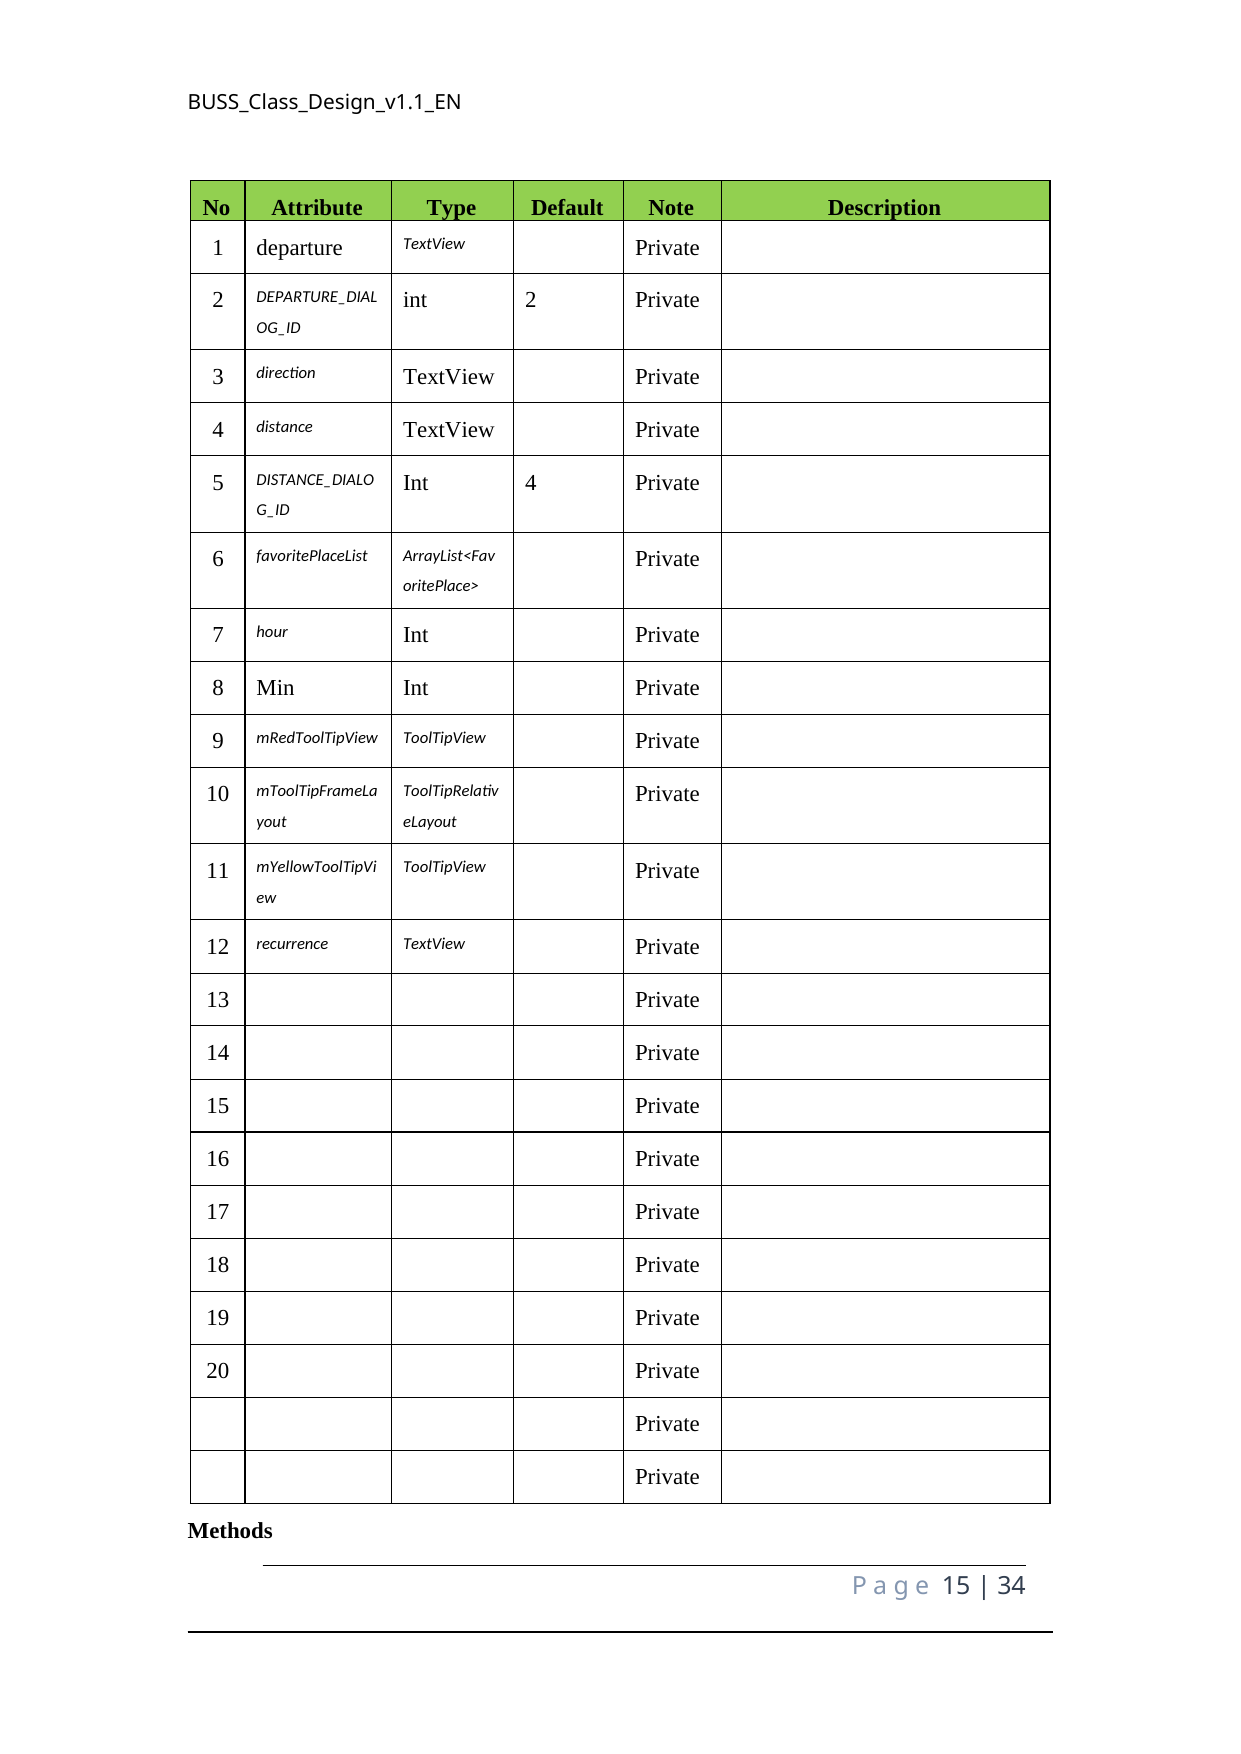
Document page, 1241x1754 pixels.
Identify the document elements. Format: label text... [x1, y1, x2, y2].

table_cell ToolTipRelativeLayout [392, 768, 513, 843]
table_cell [722, 533, 1049, 608]
table_cell [722, 1398, 1049, 1449]
table_cell Private [624, 1080, 721, 1131]
table_cell [722, 844, 1049, 919]
table_cell 15 [191, 1080, 244, 1131]
table_header Type [392, 181, 513, 220]
table_cell Private [624, 974, 721, 1025]
table_cell [246, 1398, 391, 1449]
table_cell [722, 456, 1049, 532]
table_cell Min [246, 662, 391, 714]
table_cell [722, 1026, 1049, 1078]
table_cell Private [624, 221, 721, 273]
table_cell [722, 1451, 1049, 1503]
table_cell distance [246, 403, 391, 455]
table_cell [514, 1292, 623, 1343]
table_cell Private [624, 403, 721, 455]
table_cell 17 [191, 1186, 244, 1237]
table_cell [514, 609, 623, 661]
table_cell [514, 662, 623, 714]
table_cell 10 [191, 768, 244, 843]
table_cell [514, 1080, 623, 1131]
table_cell [722, 974, 1049, 1025]
table_cell Private [624, 768, 721, 843]
table_cell [246, 974, 391, 1025]
table_cell [392, 1451, 513, 1503]
table_cell [722, 609, 1049, 661]
table_cell DISTANCE_DIALOG_ID [246, 456, 391, 532]
table_cell Private [624, 1186, 721, 1237]
table_cell [514, 974, 623, 1025]
table_cell [722, 403, 1049, 455]
table_cell [246, 1080, 391, 1131]
table_cell 4 [191, 403, 244, 455]
table_cell Private [624, 1345, 721, 1397]
table_cell mToolTipFrameLayout [246, 768, 391, 843]
table_cell [246, 1345, 391, 1397]
subtitle Methods [187, 180, 1053, 1543]
table_cell 3 [191, 350, 244, 402]
table_cell Private [624, 844, 721, 919]
table_cell [191, 1398, 244, 1449]
table_cell [246, 1026, 391, 1078]
table_cell departure [246, 221, 391, 273]
table_cell [722, 221, 1049, 273]
table_header Description [722, 181, 1049, 220]
table_cell [514, 1239, 623, 1291]
table_cell DEPARTURE_DIALOG_ID [246, 274, 391, 349]
table_cell 12 [191, 920, 244, 972]
table_cell 19 [191, 1292, 244, 1343]
table_cell 11 [191, 844, 244, 919]
table_cell hour [246, 609, 391, 661]
table_cell ToolTipView [392, 844, 513, 919]
table_cell [722, 350, 1049, 402]
table_cell [246, 1292, 391, 1343]
table_cell [722, 1239, 1049, 1291]
table_cell [722, 1133, 1049, 1184]
table_cell 20 [191, 1345, 244, 1397]
table_cell [246, 1451, 391, 1503]
table_cell [392, 1292, 513, 1343]
table_cell [392, 1239, 513, 1291]
table_cell Int [392, 662, 513, 714]
table_cell [514, 920, 623, 972]
table_cell [392, 1133, 513, 1184]
table_cell direction [246, 350, 391, 402]
table_cell TextView [392, 350, 513, 402]
table_cell [514, 221, 623, 273]
table_cell Private [624, 274, 721, 349]
table_cell recurrence [246, 920, 391, 972]
table_cell [722, 768, 1049, 843]
table_cell 7 [191, 609, 244, 661]
table_cell int [392, 274, 513, 349]
table_cell 9 [191, 715, 244, 767]
table_cell [392, 1026, 513, 1078]
table_cell ArrayList<FavoritePlace> [392, 533, 513, 608]
table_header No [191, 181, 244, 220]
table_cell 18 [191, 1239, 244, 1291]
table_cell Private [624, 1451, 721, 1503]
table_cell [514, 1186, 623, 1237]
table_cell [392, 974, 513, 1025]
table_cell [514, 844, 623, 919]
table_cell Private [624, 456, 721, 532]
table_cell 6 [191, 533, 244, 608]
table_cell Private [624, 1292, 721, 1343]
table_header Attribute [246, 181, 391, 220]
table_cell ToolTipView [392, 715, 513, 767]
table_cell [722, 1080, 1049, 1131]
table_cell [392, 1186, 513, 1237]
table_cell [722, 274, 1049, 349]
table_cell [722, 715, 1049, 767]
table_cell [722, 1292, 1049, 1343]
table_cell [722, 662, 1049, 714]
table_cell [514, 1398, 623, 1449]
table_cell [392, 1080, 513, 1131]
table_cell Private [624, 533, 721, 608]
table_cell 1 [191, 221, 244, 273]
table_cell [392, 1345, 513, 1397]
table_cell Int [392, 609, 513, 661]
table_cell Private [624, 1026, 721, 1078]
table_cell [514, 350, 623, 402]
table_cell Private [624, 920, 721, 972]
table_cell Private [624, 1398, 721, 1449]
table_cell [514, 1451, 623, 1503]
table_cell [246, 1239, 391, 1291]
table_header Note [624, 181, 721, 220]
table_cell [514, 1026, 623, 1078]
table_cell Private [624, 1133, 721, 1184]
table_cell favoritePlaceList [246, 533, 391, 608]
table_cell [191, 1451, 244, 1503]
table_cell 16 [191, 1133, 244, 1184]
table_cell Private [624, 662, 721, 714]
table_cell [514, 403, 623, 455]
table_cell [514, 715, 623, 767]
table_cell 5 [191, 456, 244, 532]
table_cell mRedToolTipView [246, 715, 391, 767]
table_cell TextView [392, 403, 513, 455]
table_cell [722, 1345, 1049, 1397]
table_cell [246, 1133, 391, 1184]
table_cell [246, 1186, 391, 1237]
table_cell [514, 1133, 623, 1184]
table_cell 2 [191, 274, 244, 349]
table_cell [514, 768, 623, 843]
table_cell Private [624, 350, 721, 402]
table_cell Private [624, 609, 721, 661]
table_cell TextView [392, 920, 513, 972]
table_cell [722, 920, 1049, 972]
table_cell TextView [392, 221, 513, 273]
table_cell 4 [514, 456, 623, 532]
table_cell Private [624, 1239, 721, 1291]
table_cell [392, 1398, 513, 1449]
table_cell Private [624, 715, 721, 767]
table_cell [722, 1186, 1049, 1237]
table_cell mYellowToolTipView [246, 844, 391, 919]
table_cell 13 [191, 974, 244, 1025]
table_cell Int [392, 456, 513, 532]
table_cell [514, 1345, 623, 1397]
table_cell [514, 533, 623, 608]
table_cell 14 [191, 1026, 244, 1078]
table_header Default [514, 181, 623, 220]
table_cell 2 [514, 274, 623, 349]
table_cell 8 [191, 662, 244, 714]
